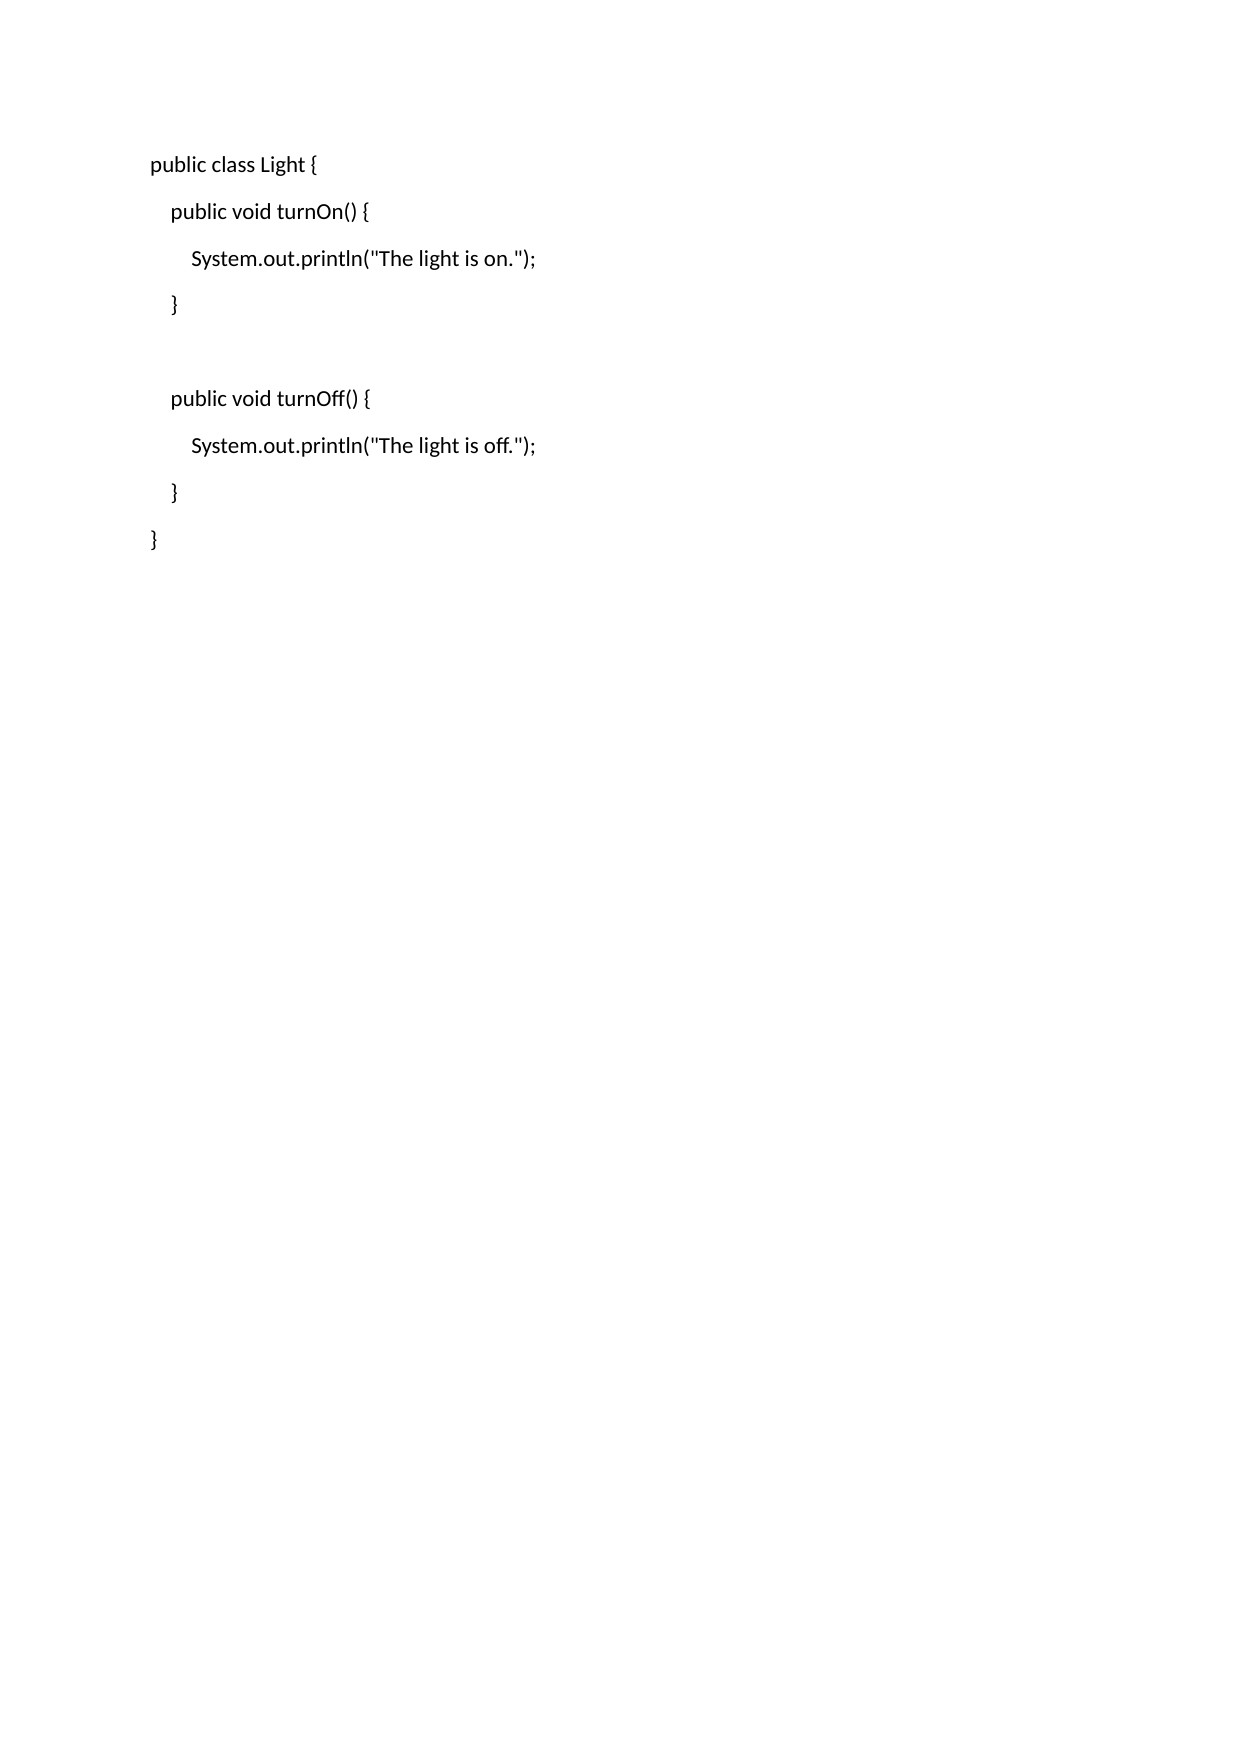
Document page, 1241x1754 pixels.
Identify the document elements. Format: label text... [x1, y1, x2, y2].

text public class Light { [150, 150, 1090, 178]
text } [150, 478, 1090, 506]
text System.out.println("The light is off."); [150, 431, 1090, 459]
text } [150, 291, 1090, 319]
text System.out.println("The light is on."); [150, 244, 1090, 272]
text } [150, 525, 1090, 553]
text public void turnOn() { [150, 197, 1090, 225]
text public void turnOff() { [150, 384, 1090, 412]
